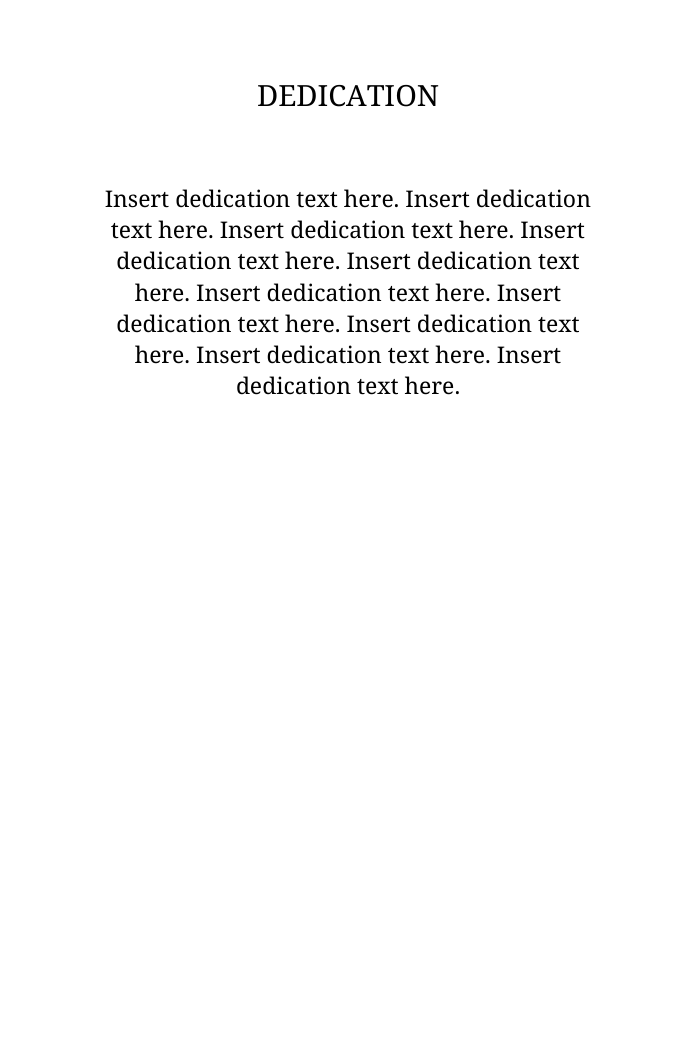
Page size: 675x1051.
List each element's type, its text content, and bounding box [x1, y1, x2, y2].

title DEDICATION [96, 75, 600, 115]
text Insert dedication text here. Insert dedication text here. Insert dedication text here. Insert dedication text here. Insert dedication text here. Insert dedication text here. Insert dedication text here. Insert dedication text here. Insert dedication text here. Insert dedication text here. [96, 183, 600, 402]
